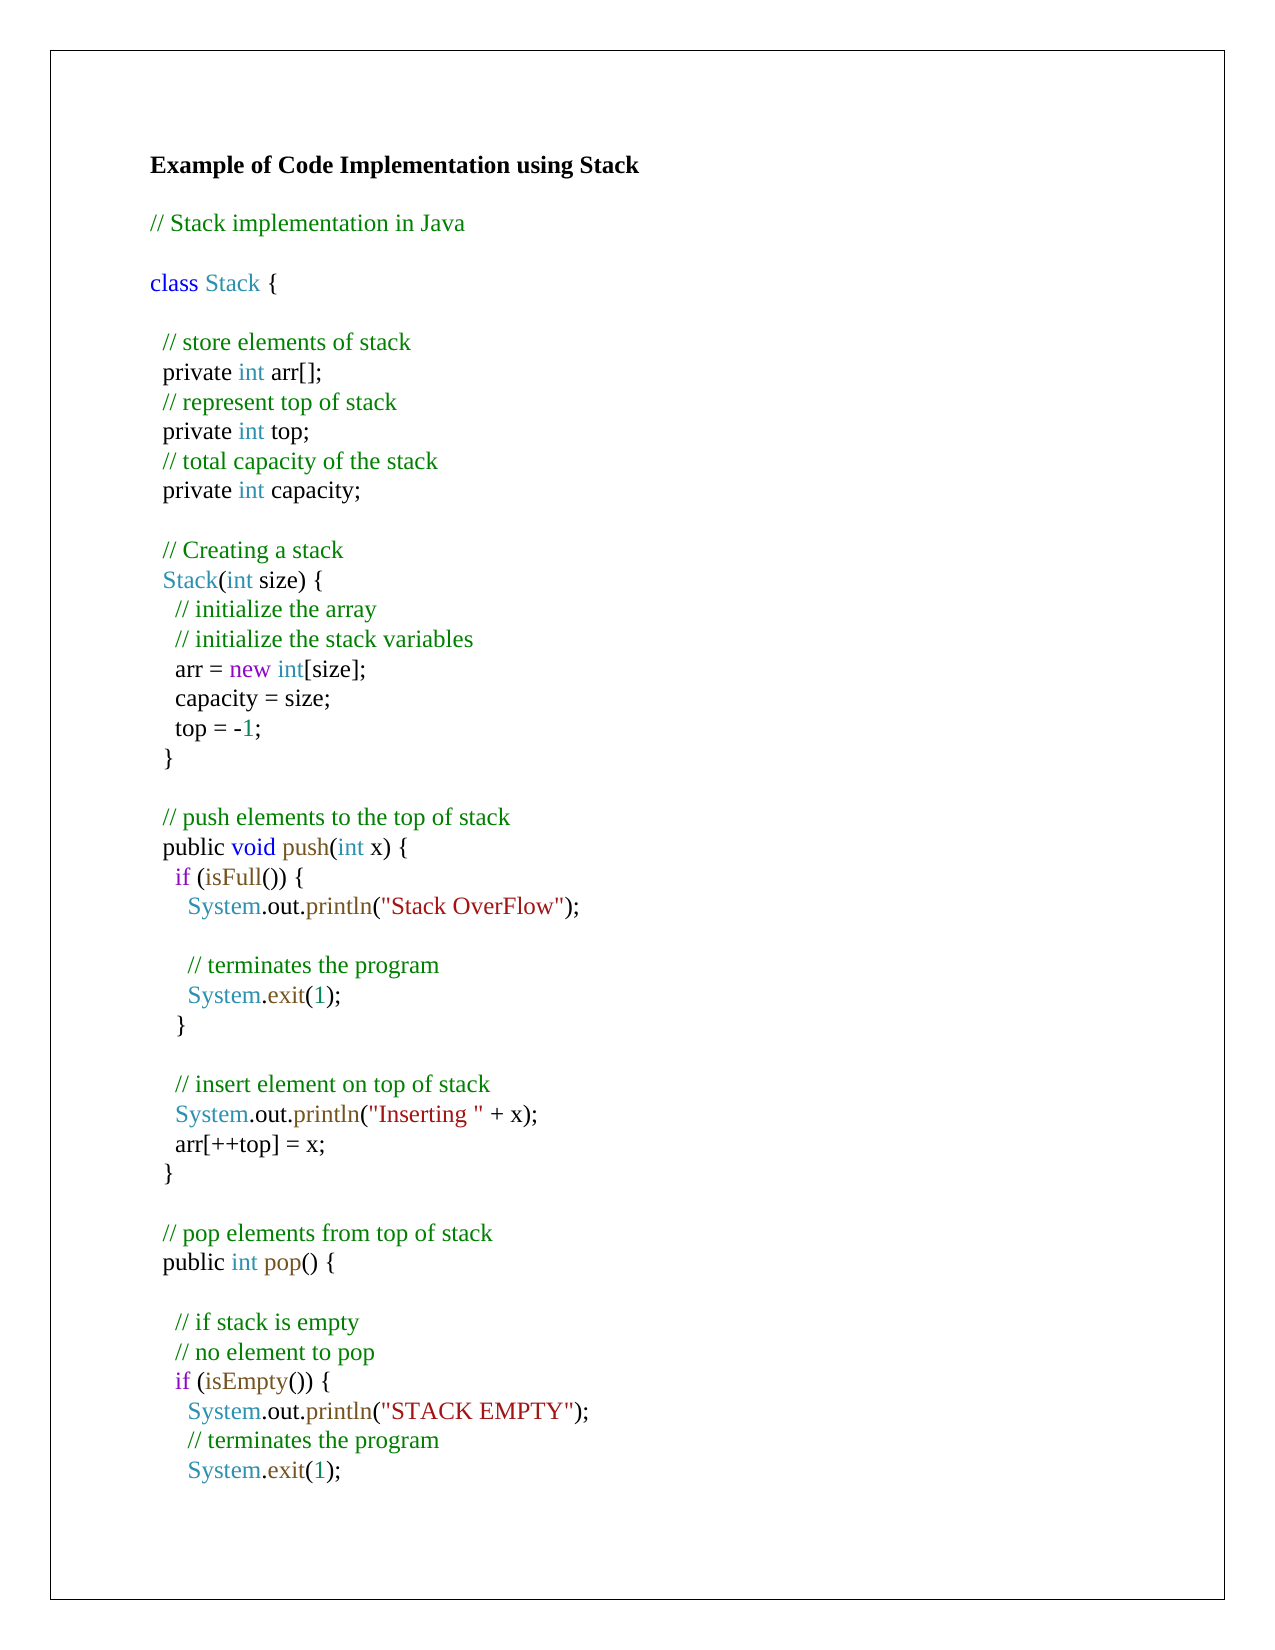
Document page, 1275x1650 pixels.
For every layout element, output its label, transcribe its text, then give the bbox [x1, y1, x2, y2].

text } [150, 1009, 1125, 1039]
text capacity = size; [150, 682, 1125, 712]
text // initialize the stack variables [150, 623, 1125, 653]
text System.exit(1); [150, 979, 1125, 1009]
text top = -1; [150, 712, 1125, 742]
text // no element to pop [150, 1336, 1125, 1365]
text // pop elements from top of stack [150, 1217, 1125, 1247]
text // if stack is empty [150, 1306, 1125, 1336]
text Example of Code Implementation using Stack [150, 150, 1125, 179]
text // store elements of stack [150, 326, 1125, 356]
text // total capacity of the stack [150, 445, 1125, 475]
text // terminates the program [150, 1425, 1125, 1454]
text // initialize the array [150, 593, 1125, 623]
text private int arr[]; [150, 356, 1125, 386]
text // terminates the program [150, 950, 1125, 979]
text System.exit(1); [150, 1454, 1125, 1484]
text } [150, 1157, 1125, 1187]
text // Stack implementation in Java [150, 207, 1125, 237]
text private int top; [150, 415, 1125, 445]
text System.out.println("Stack OverFlow"); [150, 890, 1125, 920]
text Stack(int size) { [150, 564, 1125, 593]
text arr[++top] = x; [150, 1128, 1125, 1157]
text if (isFull()) { [150, 861, 1125, 890]
text System.out.println("Inserting " + x); [150, 1098, 1125, 1128]
text public int pop() { [150, 1247, 1125, 1276]
text } [150, 742, 1125, 772]
text // Creating a stack [150, 534, 1125, 564]
text // insert element on top of stack [150, 1068, 1125, 1098]
text // push elements to the top of stack [150, 801, 1125, 831]
text arr = new int[size]; [150, 653, 1125, 682]
text class Stack { [150, 267, 1125, 297]
text // represent top of stack [150, 386, 1125, 415]
text public void push(int x) { [150, 831, 1125, 861]
text System.out.println("STACK EMPTY"); [150, 1395, 1125, 1425]
text if (isEmpty()) { [150, 1365, 1125, 1395]
text private int capacity; [150, 475, 1125, 504]
